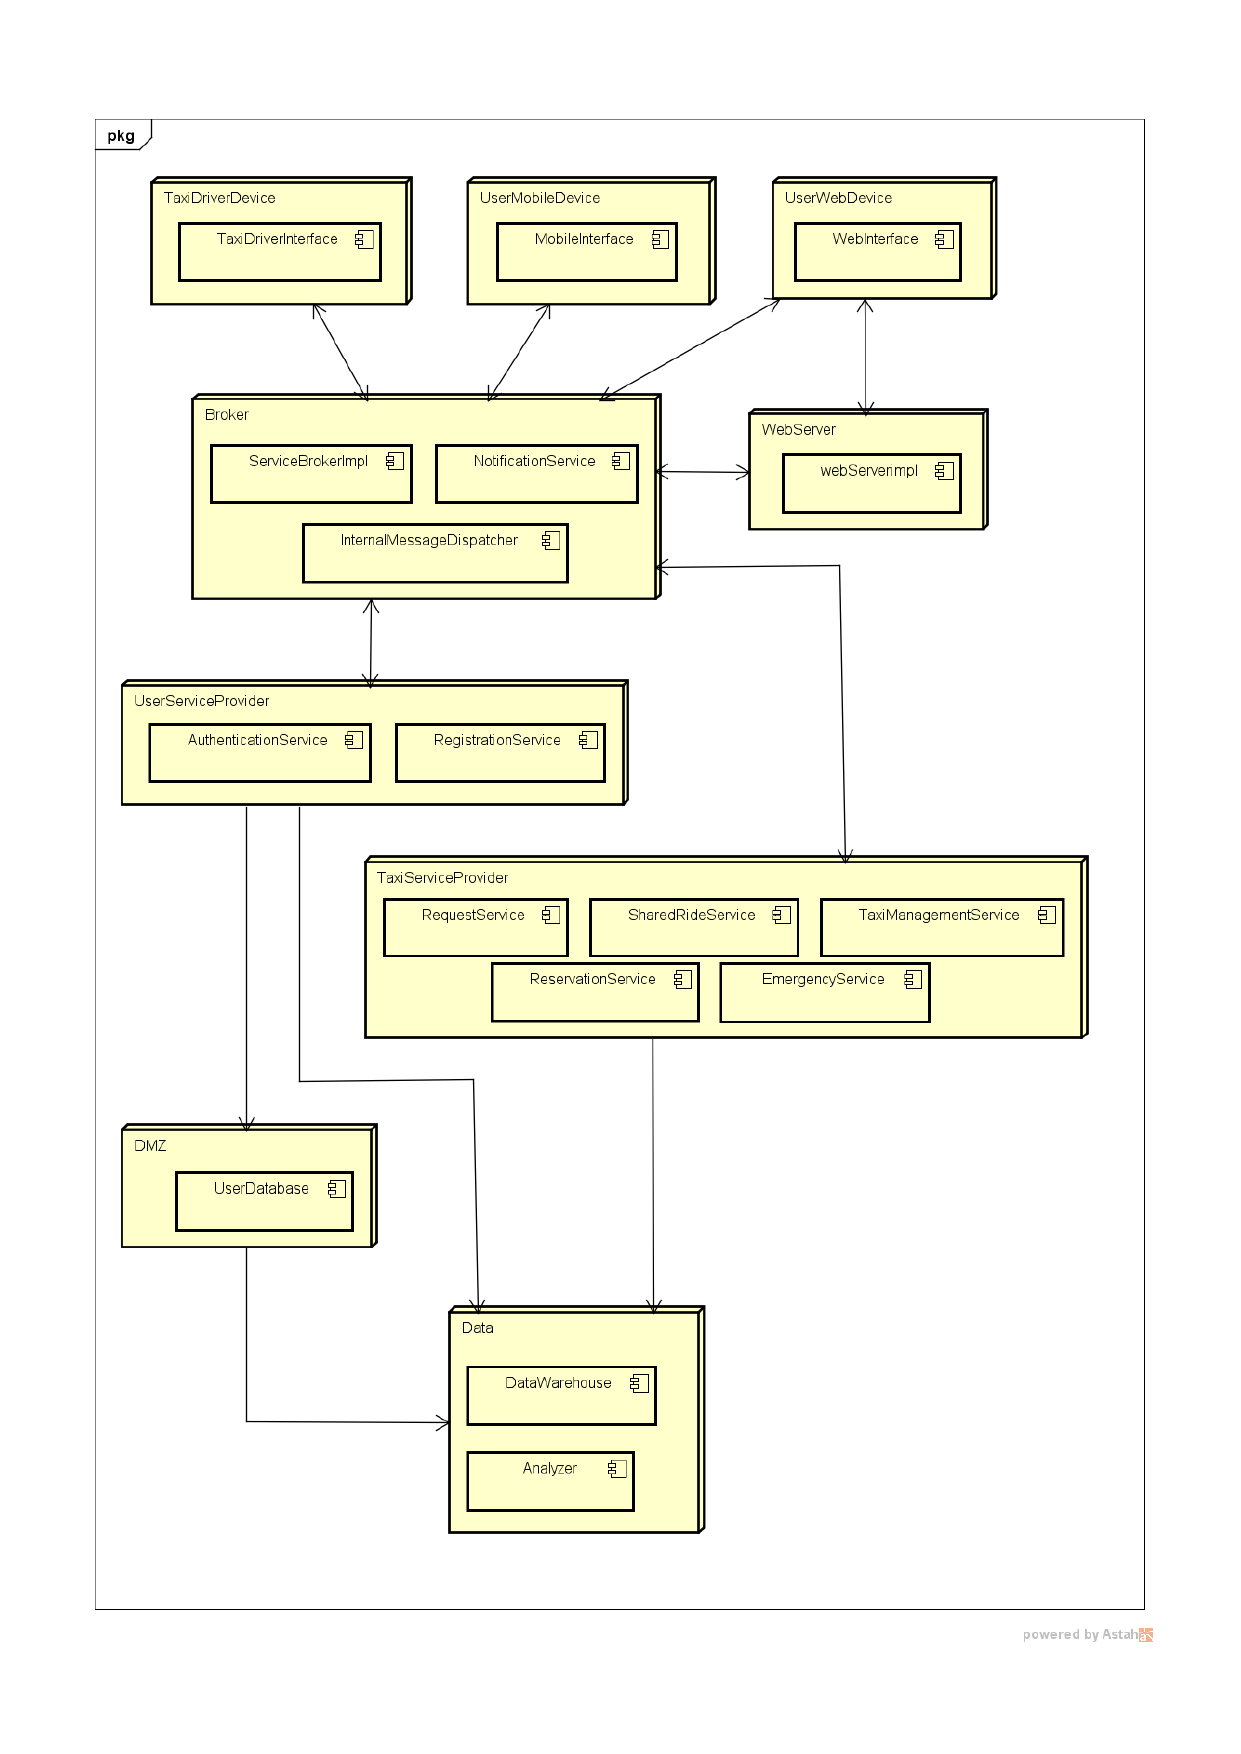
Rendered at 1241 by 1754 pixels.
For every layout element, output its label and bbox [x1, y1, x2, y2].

picture [82, 106, 1157, 1646]
